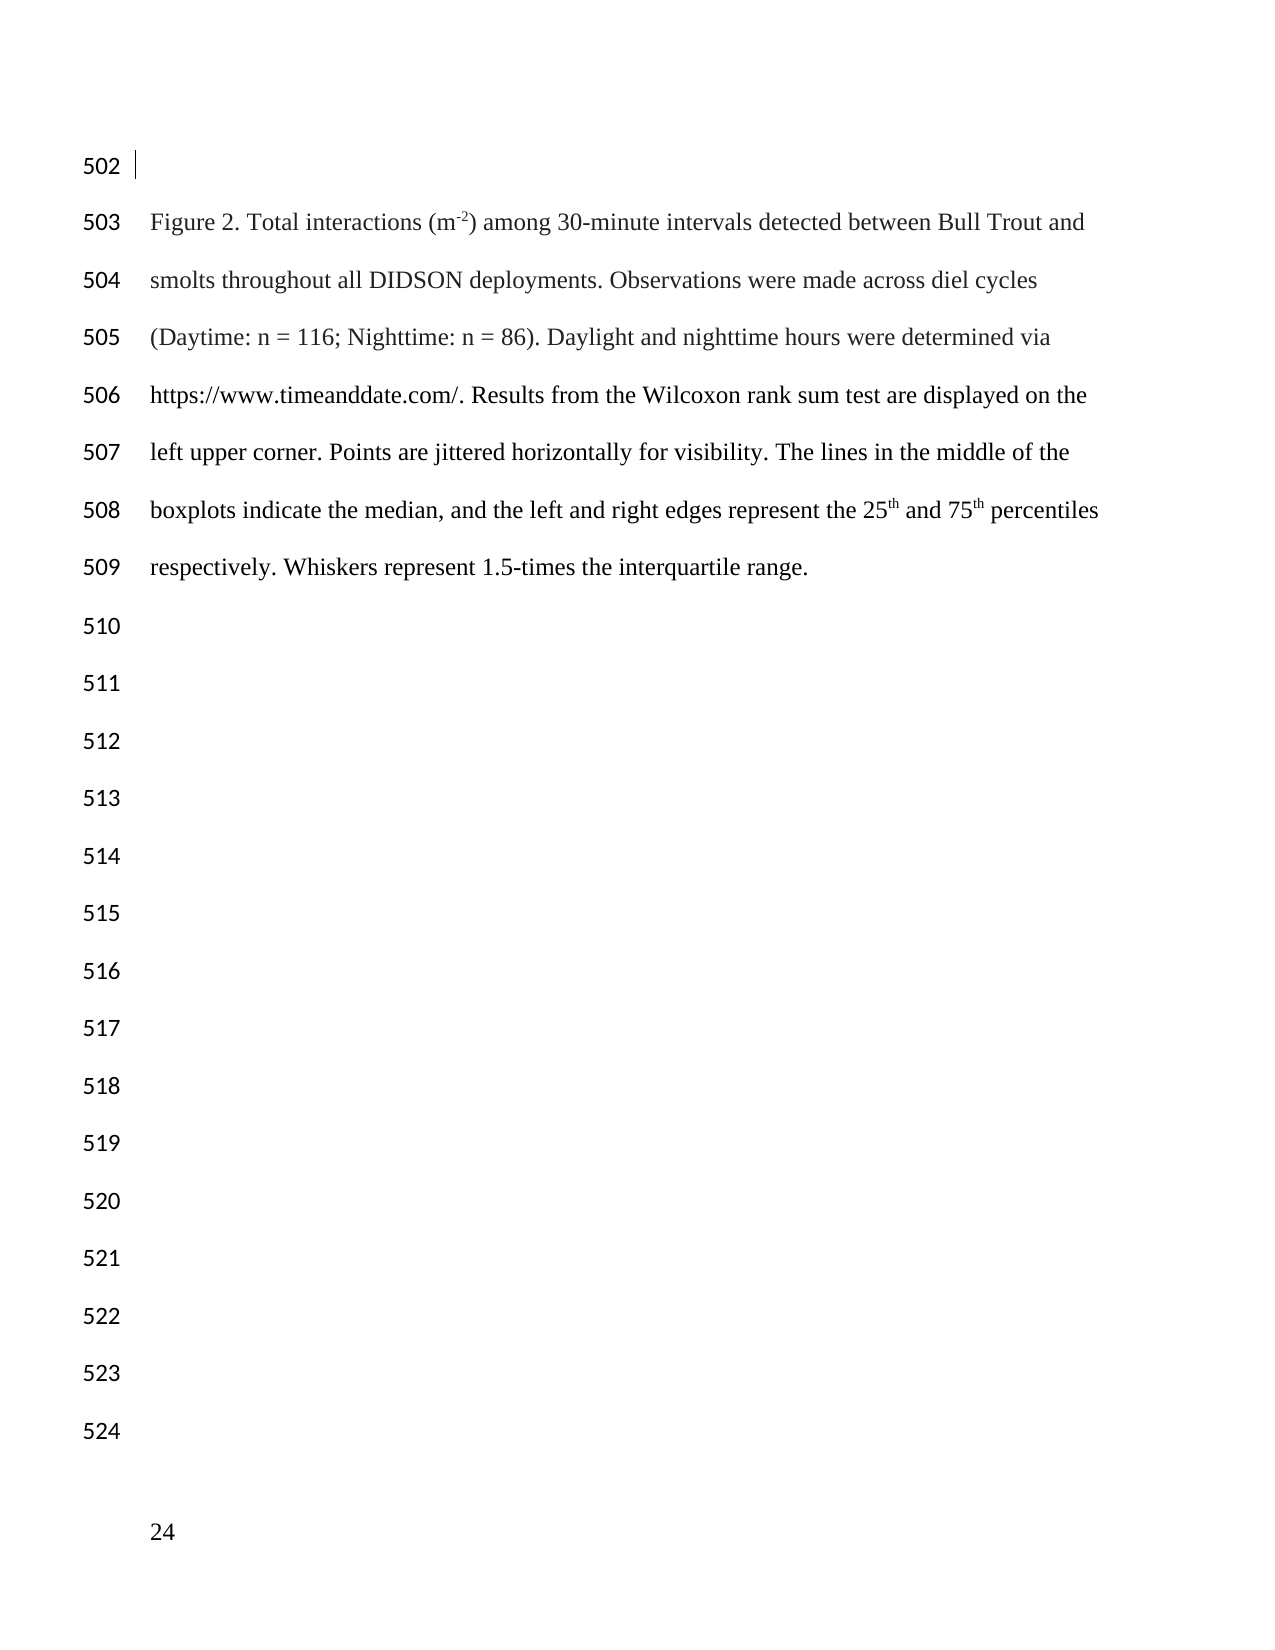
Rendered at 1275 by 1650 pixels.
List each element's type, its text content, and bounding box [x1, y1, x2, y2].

text Figure 2. Total interactions (m-2) among 30-minute intervals detected between Bull Trout and smolts throughout all DIDSON deployments. Observations were made across diel cycles (Daytime: n = 116; Nighttime: n = 86). Daylight and nighttime hours were determined via https://www.timeanddate.com/. Results from the Wilcoxon rank sum test are displayed on the left upper corner. Points are jittered horizontally for visibility. The lines in the middle of the boxplots indicate the median, and the left and right edges represent the 25th and 75th percentiles respectively. Whiskers represent 1.5-times the interquartile range. [150, 207, 1125, 581]
